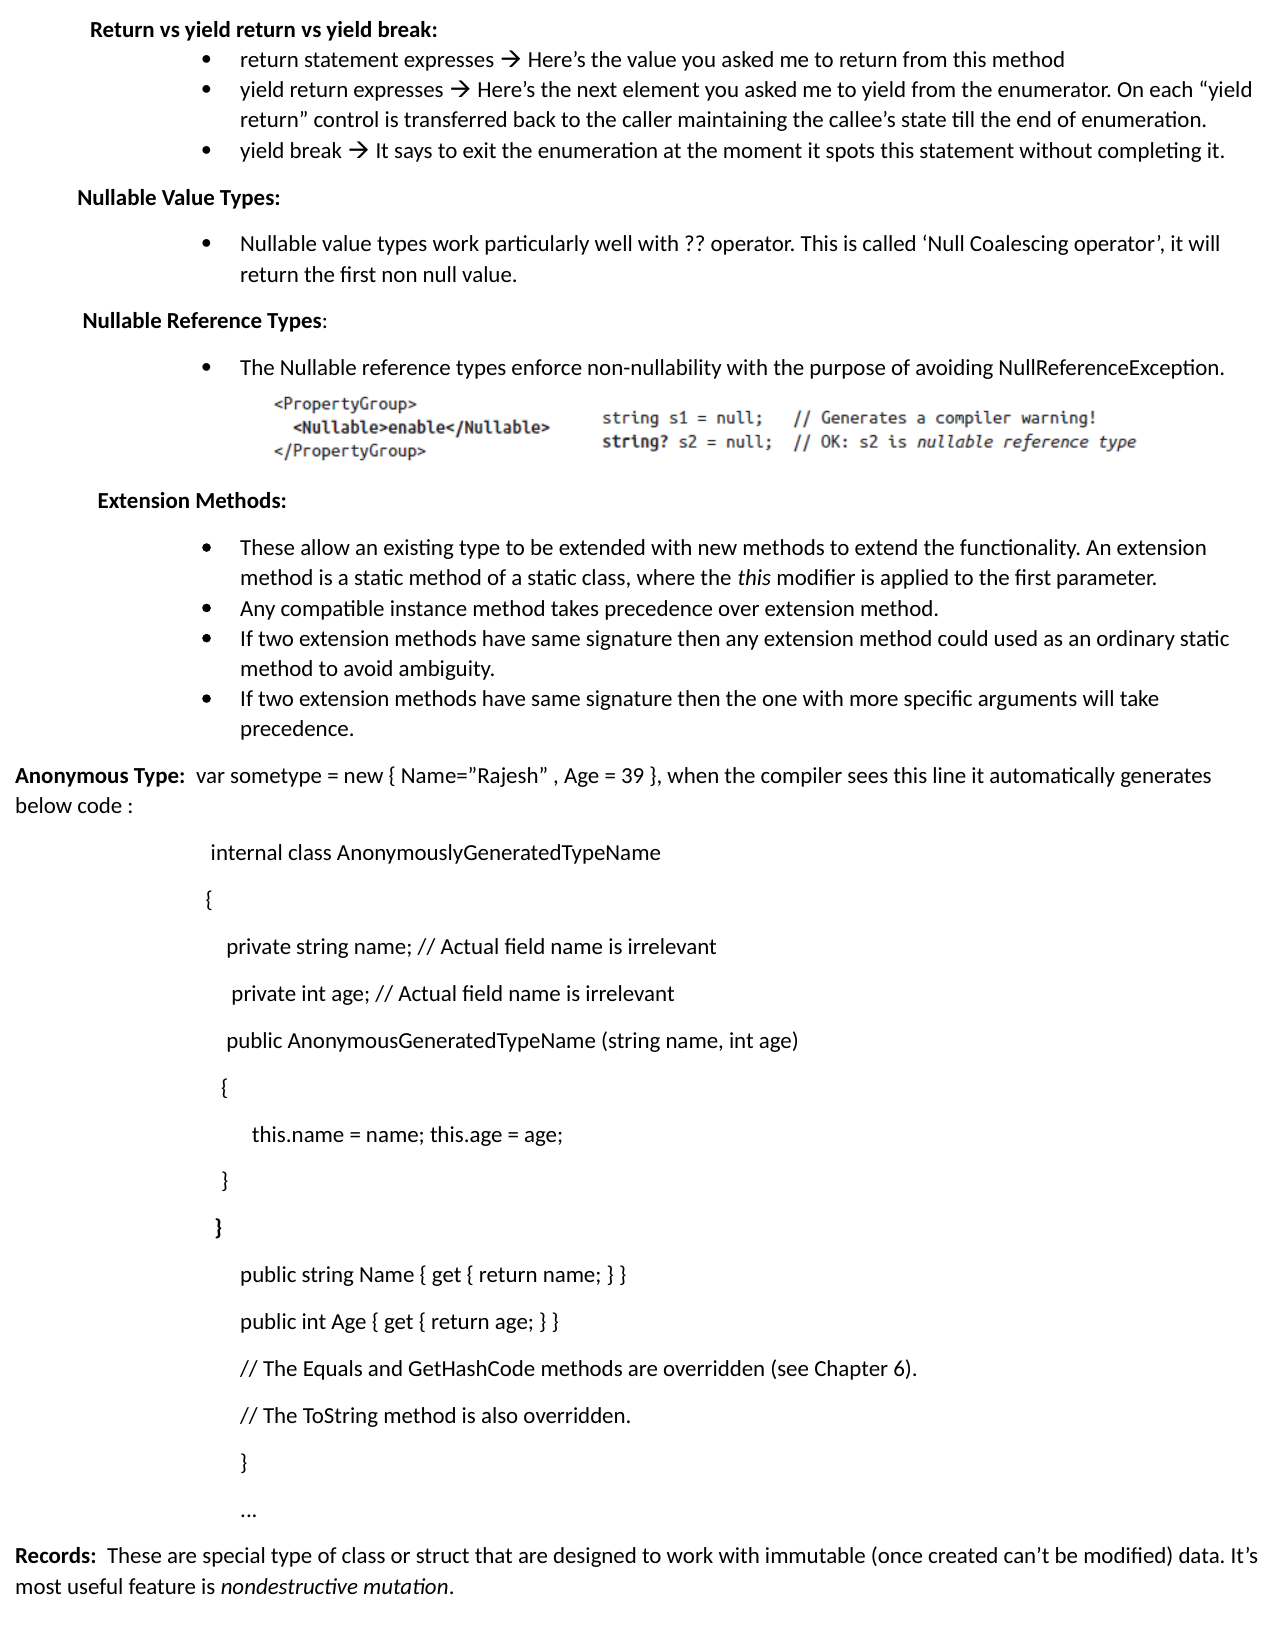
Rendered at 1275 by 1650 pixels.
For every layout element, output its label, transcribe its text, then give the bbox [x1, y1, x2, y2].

text Nullable Reference Types: [15, 307, 1260, 335]
list return statement expresses Here’s the value you asked me to return from this method [202, 45, 1260, 73]
text } [15, 1167, 1260, 1194]
text Records: These are special type of class or struct that are designed to work with immutable (once created can’t be modified) data. It’s most useful feature is nondestructive mutation. [15, 1542, 1260, 1600]
list yield return expresses Here’s the next element you asked me to yield from the enumerator. On each “yield return” control is transferred back to the caller maintaining the callee’s state till the end of enumeration. [202, 75, 1260, 134]
list Any compatible instance method takes precedence over extension method. [202, 594, 1260, 622]
text // The Equals and GetHashCode methods are overridden (see Chapter 6). [240, 1354, 1260, 1382]
text private string name; // Actual field name is irrelevant [15, 932, 1260, 960]
text Extension Methods: [15, 486, 1260, 514]
list The Nullable reference types enforce non-nullability with the purpose of avoiding NullReferenceException. [202, 353, 1260, 382]
text Anonymous Type: var sometype = new { Name=”Rajesh” , Age = 39 }, when the compiler sees this line it automatically generates below code : [15, 761, 1260, 819]
text internal class AnonymouslyGeneratedTypeName [15, 838, 1260, 866]
list Return vs yield return vs yield break: [90, 15, 1260, 43]
list If two extension methods have same signature then the one with more specific arguments will take precedence. [202, 684, 1260, 742]
text public AnonymousGeneratedTypeName (string name, int age) [15, 1026, 1260, 1054]
text public int Age { get { return age; } } [240, 1307, 1260, 1335]
text { [15, 885, 1260, 913]
list yield break It says to exit the enumeration at the moment it spots this statement without completing it. [202, 136, 1260, 164]
text } [240, 1448, 1260, 1476]
text public string Name { get { return name; } } [240, 1260, 1260, 1288]
text // The ToString method is also overridden. [240, 1401, 1260, 1429]
list Nullable value types work particularly well with ?? operator. This is called ‘Null Coalescing operator’, it will return the first non null value. [202, 229, 1260, 288]
text Nullable Value Types: [15, 183, 1260, 211]
text private int age; // Actual field name is irrelevant [15, 979, 1260, 1007]
list These allow an existing type to be extended with new methods to extend the functionality. An extension method is a static method of a static class, where the this modifier is applied to the first parameter. [202, 533, 1260, 591]
list If two extension methods have same signature then any extension method could used as an ordinary static method to avoid ambiguity. [202, 624, 1260, 682]
picture [240, 383, 1153, 468]
text ... [240, 1495, 1260, 1523]
text { [15, 1073, 1260, 1101]
text this.name = name; this.age = age; [15, 1120, 1260, 1148]
text } [15, 1213, 1260, 1241]
